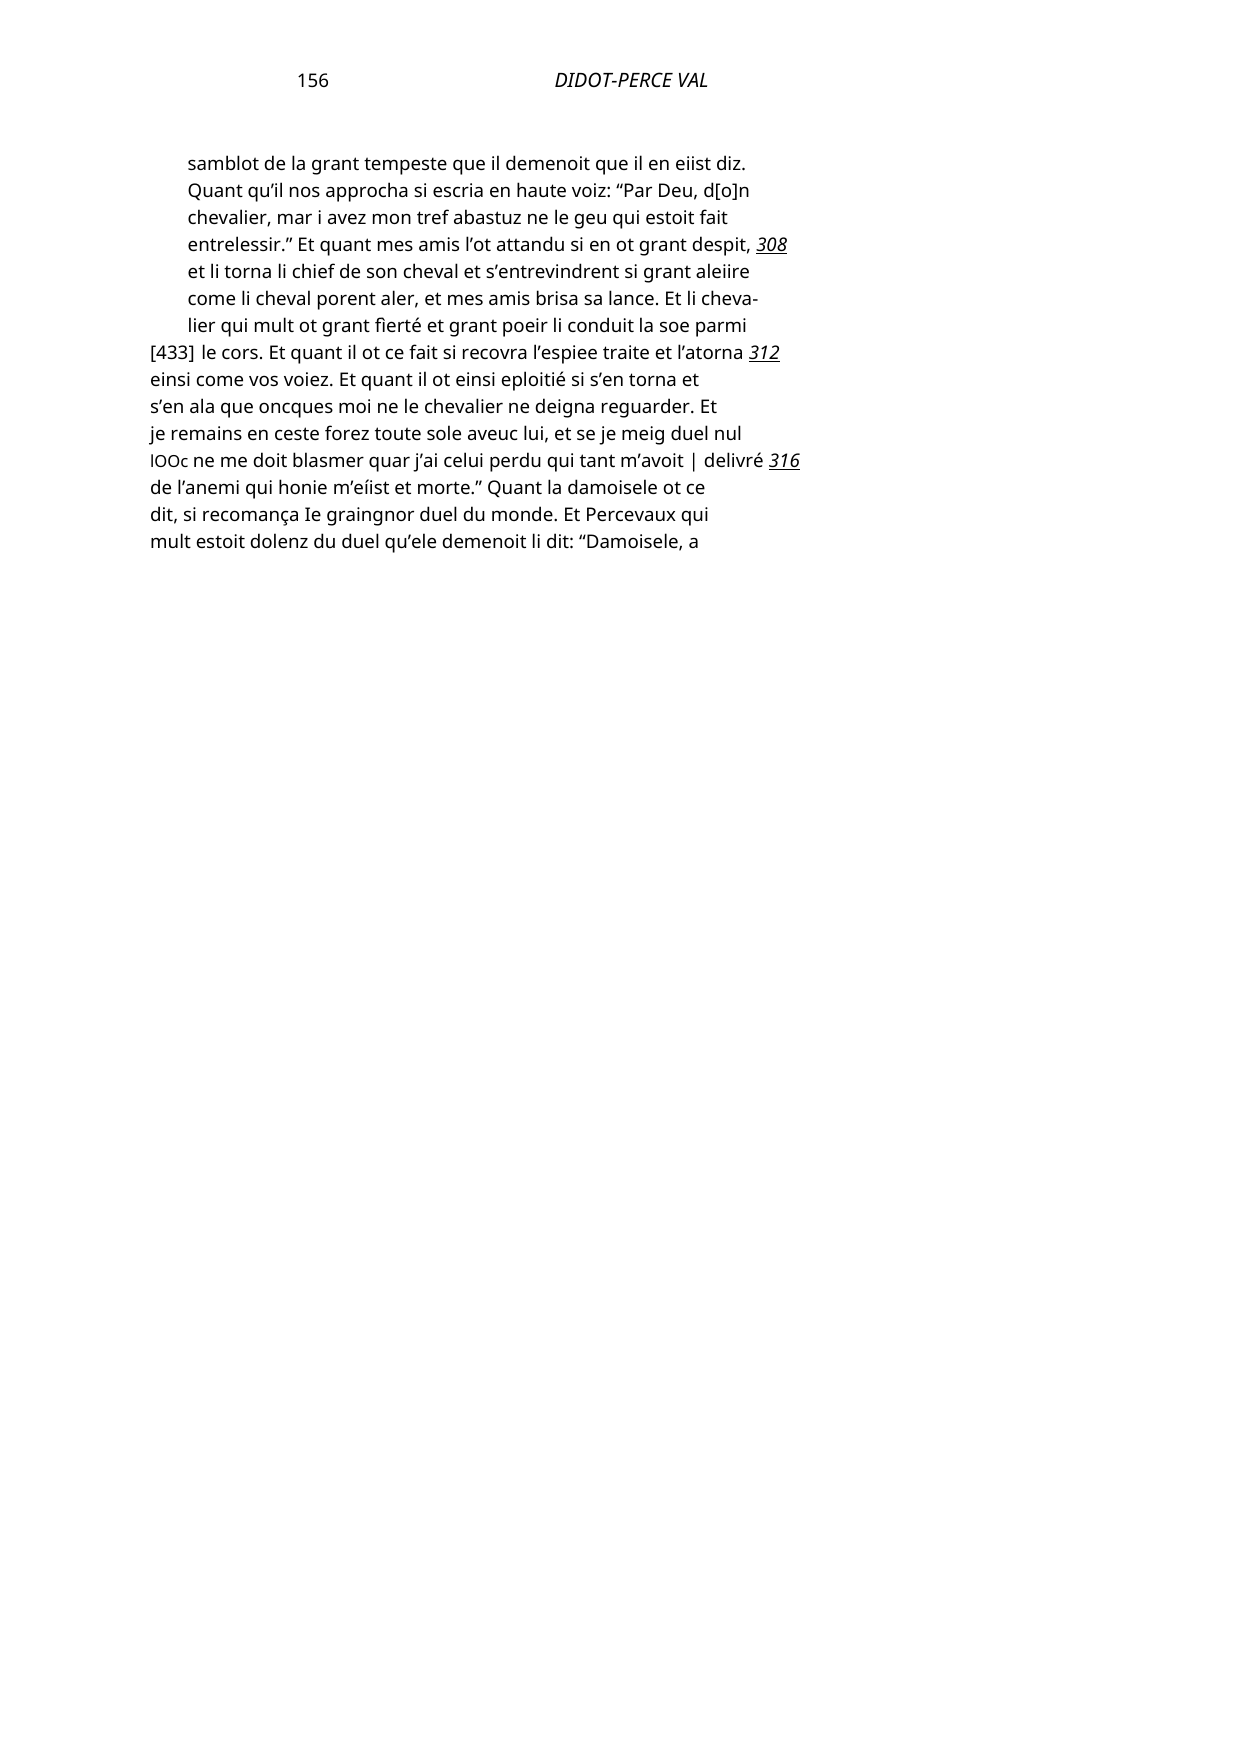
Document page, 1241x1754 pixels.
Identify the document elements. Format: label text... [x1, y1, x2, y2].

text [150, 149, 1090, 338]
list le cors. Et quant il ot ce fait si recovra l’espiee traite et l’atorna 312 einsi come vos voiez. Et quant il ot einsi eploitié si s’en torna et s’en ala que oncques moi ne le chevalier ne deigna reguarder. Et je remains en ceste forez toute sole aveuc lui, et se je meig duel nul lOOc ne me doit blasmer quar j’ai celui perdu qui tant m’avoit | delivré 316 de l’anemi qui honie m’eíist et morte.” Quant la damoisele ot ce dit, si recomança Ie graingnor duel du monde. Et Percevaux qui mult estoit dolenz du duel qu’ele demenoit li dit: “Damoisele, a [150, 338, 1090, 554]
